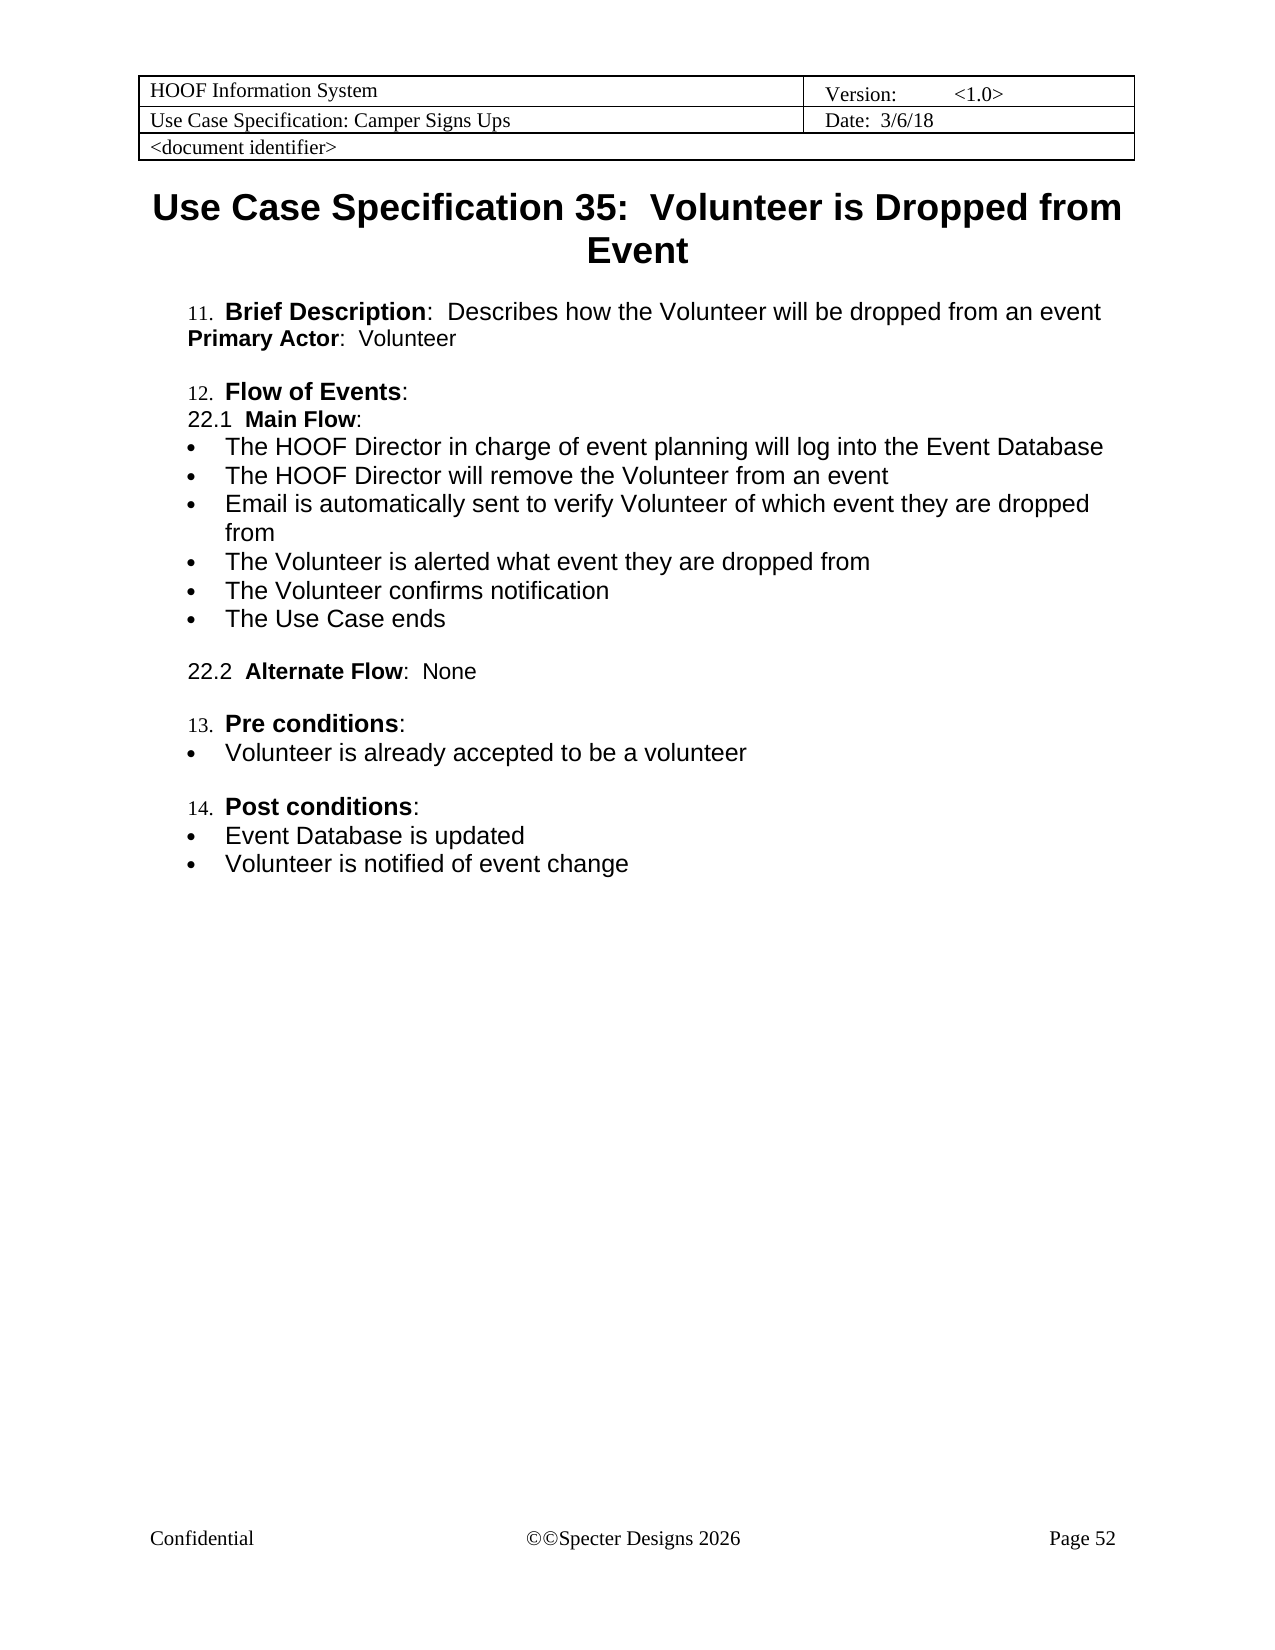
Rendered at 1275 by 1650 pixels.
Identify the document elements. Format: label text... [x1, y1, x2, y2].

list The HOOF Director will remove the Volunteer from an event [187, 461, 1125, 489]
list The HOOF Director in charge of event planning will log into the Event Database [187, 432, 1125, 461]
text Primary Actor: Volunteer [150, 325, 1125, 352]
text 22.1 Main Flow: [150, 406, 1125, 432]
list The Use Case ends [187, 604, 1125, 633]
list The Volunteer is alerted what event they are dropped from [187, 547, 1125, 576]
list Event Database is updated [187, 821, 1125, 849]
list Pre conditions: [187, 709, 1125, 738]
list The Volunteer confirms notification [187, 576, 1125, 604]
list Volunteer is already accepted to be a volunteer [187, 738, 1125, 767]
list Volunteer is notified of event change [187, 849, 1125, 878]
title Use Case Specification 35: Volunteer is Dropped from Event [150, 185, 1125, 272]
list Flow of Events: [187, 377, 1125, 406]
list Post conditions: [187, 792, 1125, 821]
text 22.2 Alternate Flow: None [150, 658, 1125, 684]
list Brief Description: Describes how the Volunteer will be dropped from an event [187, 297, 1125, 325]
list Email is automatically sent to verify Volunteer of which event they are dropped from [187, 489, 1125, 547]
